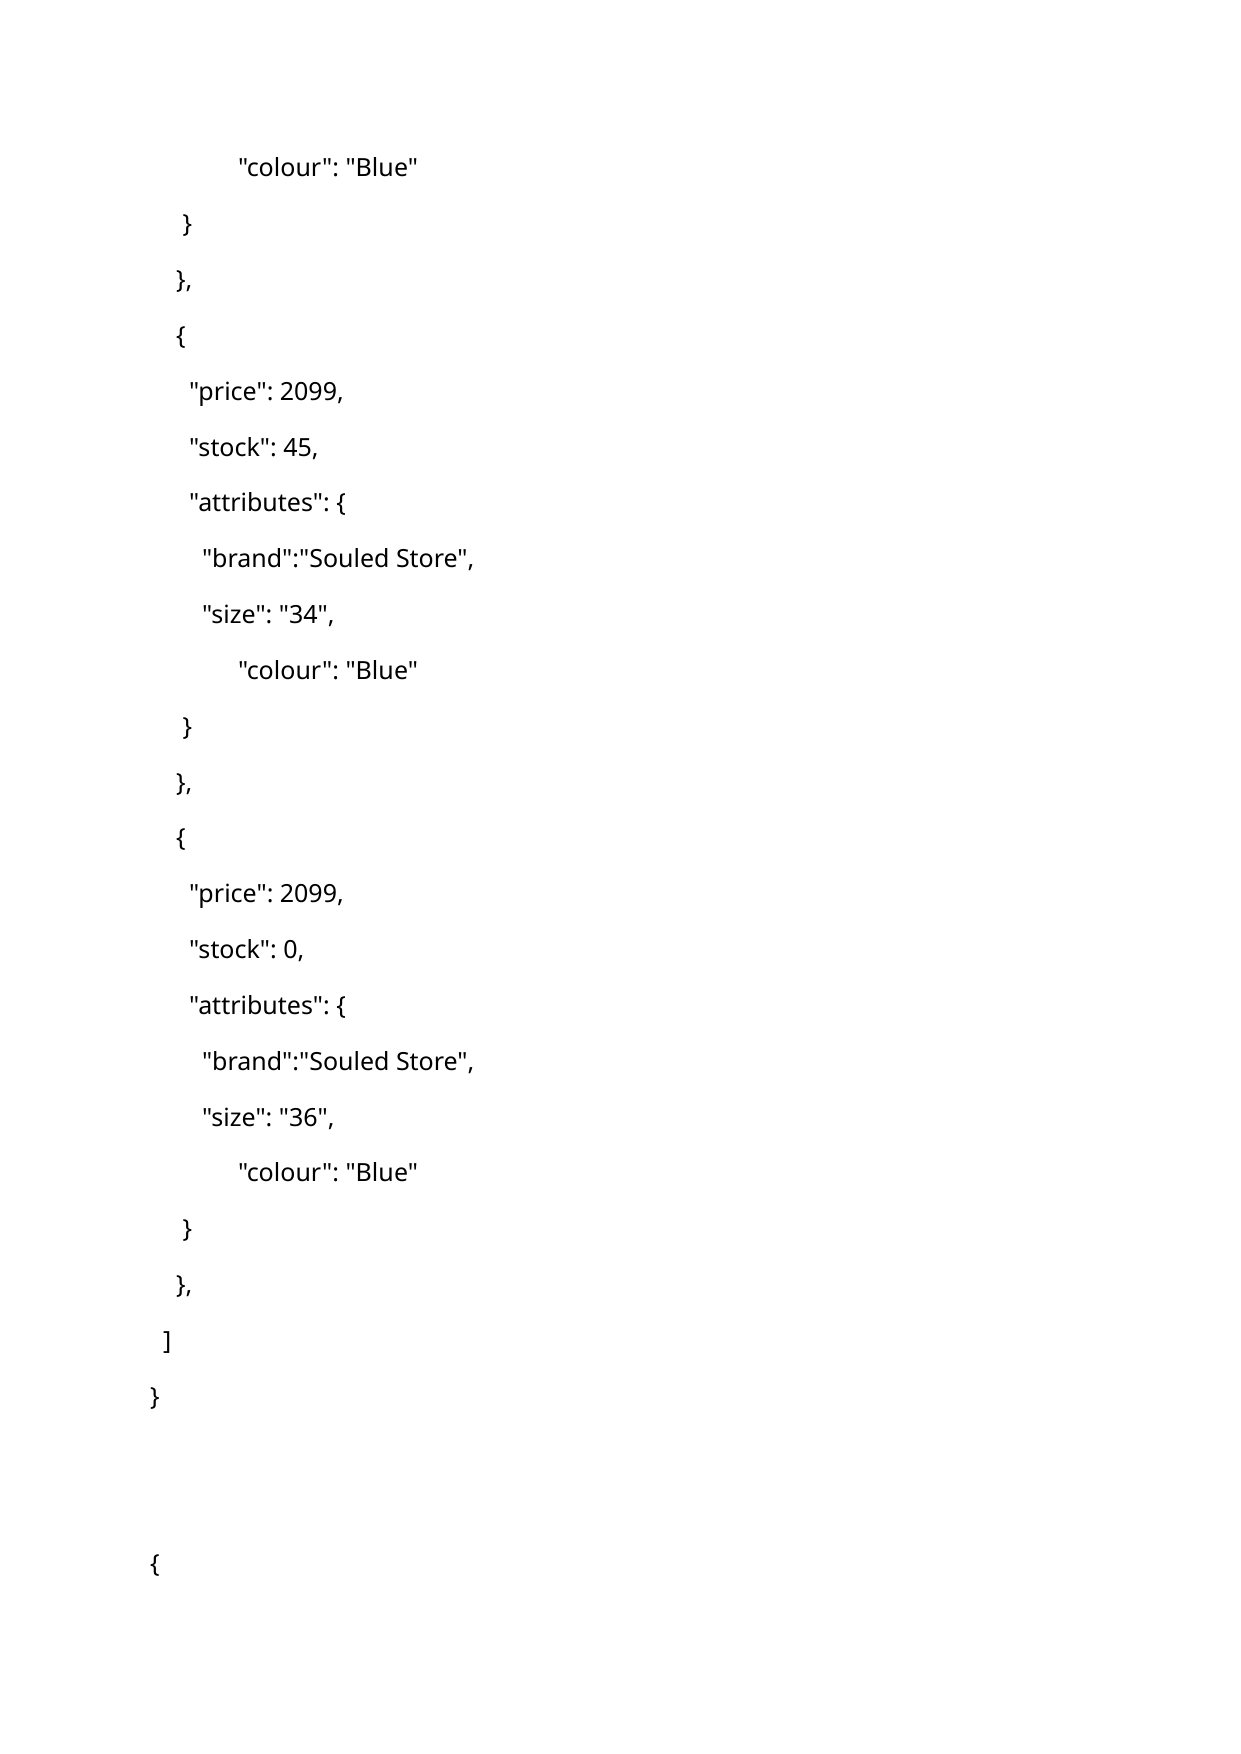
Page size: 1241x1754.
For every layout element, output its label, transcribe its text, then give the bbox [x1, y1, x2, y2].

text }, [150, 1267, 1090, 1301]
text "attributes": { [150, 987, 1090, 1022]
text { [150, 1546, 1090, 1580]
text { [150, 317, 1090, 352]
text "stock": 45, [150, 429, 1090, 463]
text "price": 2099, [150, 373, 1090, 407]
text "size": "36", [150, 1099, 1090, 1133]
text } [150, 206, 1090, 240]
text "stock": 0, [150, 932, 1090, 966]
text } [150, 1378, 1090, 1412]
text { [150, 820, 1090, 854]
text } [150, 708, 1090, 742]
text "colour": "Blue" [150, 150, 1090, 184]
text "brand":"Souled Store", [150, 541, 1090, 575]
text }, [150, 764, 1090, 798]
text "price": 2099, [150, 876, 1090, 910]
text "brand":"Souled Store", [150, 1043, 1090, 1077]
text ] [150, 1322, 1090, 1357]
text "colour": "Blue" [150, 652, 1090, 687]
text } [150, 1211, 1090, 1245]
text "colour": "Blue" [150, 1155, 1090, 1189]
text "size": "34", [150, 597, 1090, 631]
text "attributes": { [150, 485, 1090, 519]
text }, [150, 262, 1090, 296]
